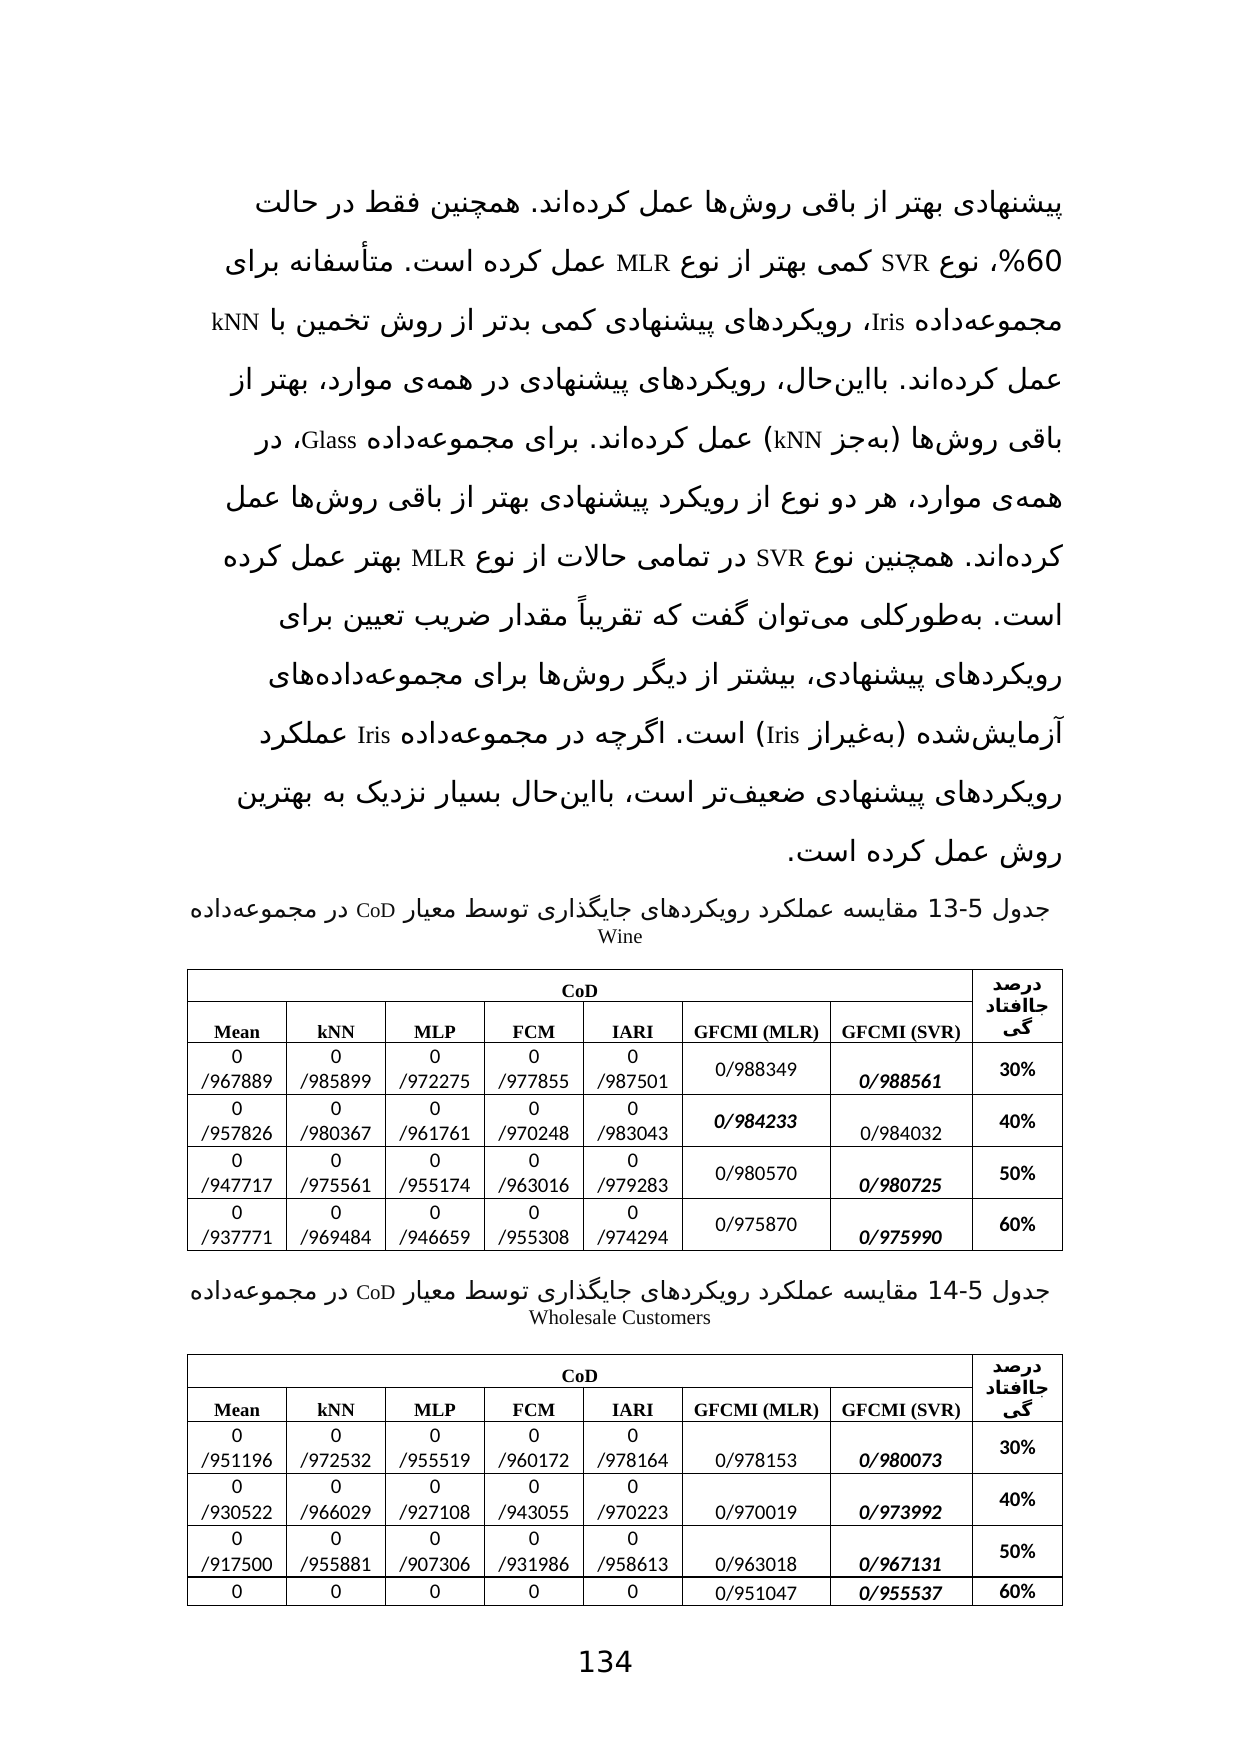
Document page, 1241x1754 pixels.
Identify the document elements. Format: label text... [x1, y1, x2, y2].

table_cell 0/967889 [188, 1043, 286, 1094]
table_cell 0/897446 [188, 1578, 286, 1605]
table_cell 0/972275 [386, 1043, 484, 1094]
table_cell FCM [485, 1388, 583, 1421]
table_cell 0/975990 [831, 1199, 972, 1250]
table_cell 0/960172 [485, 1422, 583, 1473]
table_cell 0/955537 [831, 1578, 972, 1605]
table_cell 0/984032 [831, 1095, 972, 1146]
table_cell 0/963018 [683, 1526, 830, 1576]
table_cell 0/983043 [584, 1095, 682, 1146]
table_cell 0/943630 [287, 1578, 385, 1605]
table_cell 50% [973, 1526, 1062, 1576]
table_cell 0/943055 [485, 1474, 583, 1524]
table_cell 0/980725 [831, 1147, 972, 1198]
table_cell 30% [973, 1043, 1062, 1094]
table_cell MLP [386, 1388, 484, 1421]
table_cell MLP [386, 1002, 484, 1042]
table_cell 0/978164 [584, 1422, 682, 1473]
table_cell 0/961761 [386, 1095, 484, 1146]
table_cell GFCMI (MLR) [683, 1002, 830, 1042]
table_cell 0/975561 [287, 1147, 385, 1198]
table_cell 60% [973, 1578, 1062, 1605]
table_cell 0/972532 [287, 1422, 385, 1473]
table_cell 0/985899 [287, 1043, 385, 1094]
table_cell 0/914579 [485, 1578, 583, 1605]
table_cell IARI [584, 1388, 682, 1421]
table_cell GFCMI (SVR) [831, 1002, 972, 1042]
table_cell GFCMI (SVR) [831, 1388, 972, 1421]
table_cell 0/988561 [831, 1043, 972, 1094]
table_cell 0/966029 [287, 1474, 385, 1524]
table_cell kNN [287, 1002, 385, 1042]
table_cell 0/951196 [188, 1422, 286, 1473]
table_cell 0/974294 [584, 1199, 682, 1250]
table_cell 0/967131 [831, 1526, 972, 1576]
table_cell 0/907306 [386, 1526, 484, 1576]
table_cell IARI [584, 1002, 682, 1042]
table_cell 0/988349 [683, 1043, 830, 1094]
table_cell 30% [973, 1422, 1062, 1473]
table_cell 0/977855 [485, 1043, 583, 1094]
table_cell kNN [287, 1388, 385, 1421]
table_cell 0/980570 [683, 1147, 830, 1198]
table_cell 40% [973, 1474, 1062, 1524]
table_cell 0/979283 [584, 1147, 682, 1198]
table_cell FCM [485, 1002, 583, 1042]
table_cell 0/955881 [287, 1526, 385, 1576]
table_cell 0/957826 [188, 1095, 286, 1146]
table_cell 60% [973, 1199, 1062, 1250]
table_cell 0/969484 [287, 1199, 385, 1250]
table_cell Mean [188, 1388, 286, 1421]
table_header درصد جاافتادگی [973, 970, 1062, 1042]
table_cell 0/987501 [584, 1043, 682, 1094]
table_cell 0/978153 [683, 1422, 830, 1473]
table_cell 0/984233 [683, 1095, 830, 1146]
table_cell 0/877256 [386, 1578, 484, 1605]
table_header CoD [188, 970, 972, 1001]
table_cell 0/973992 [831, 1474, 972, 1524]
table_header درصد جاافتادگی [973, 1355, 1062, 1421]
table_cell 50% [973, 1147, 1062, 1198]
table_cell 0/970223 [584, 1474, 682, 1524]
table_cell 0/948900 [584, 1578, 682, 1605]
table_cell 0/980367 [287, 1095, 385, 1146]
table_cell 0/970248 [485, 1095, 583, 1146]
table_cell 0/946659 [386, 1199, 484, 1250]
table_cell 0/927108 [386, 1474, 484, 1524]
table_header CoD [188, 1355, 972, 1387]
table_cell Mean [188, 1002, 286, 1042]
table_cell 0/951047 [683, 1578, 830, 1605]
table_cell 0/975870 [683, 1199, 830, 1250]
table_cell 0/917500 [188, 1526, 286, 1576]
table_cell 0/931986 [485, 1526, 583, 1576]
table_cell 0/955519 [386, 1422, 484, 1473]
table_cell 0/980073 [831, 1422, 972, 1473]
table_cell 0/958613 [584, 1526, 682, 1576]
table_cell 0/937771 [188, 1199, 286, 1250]
table_cell GFCMI (MLR) [683, 1388, 830, 1421]
table_cell 0/930522 [188, 1474, 286, 1524]
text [177, 165, 1063, 874]
table_cell 0/963016 [485, 1147, 583, 1198]
table_cell 0/955308 [485, 1199, 583, 1250]
table_cell 0/970019 [683, 1474, 830, 1524]
table_cell 0/955174 [386, 1147, 484, 1198]
table_cell 0/947717 [188, 1147, 286, 1198]
table_cell 40% [973, 1095, 1062, 1146]
